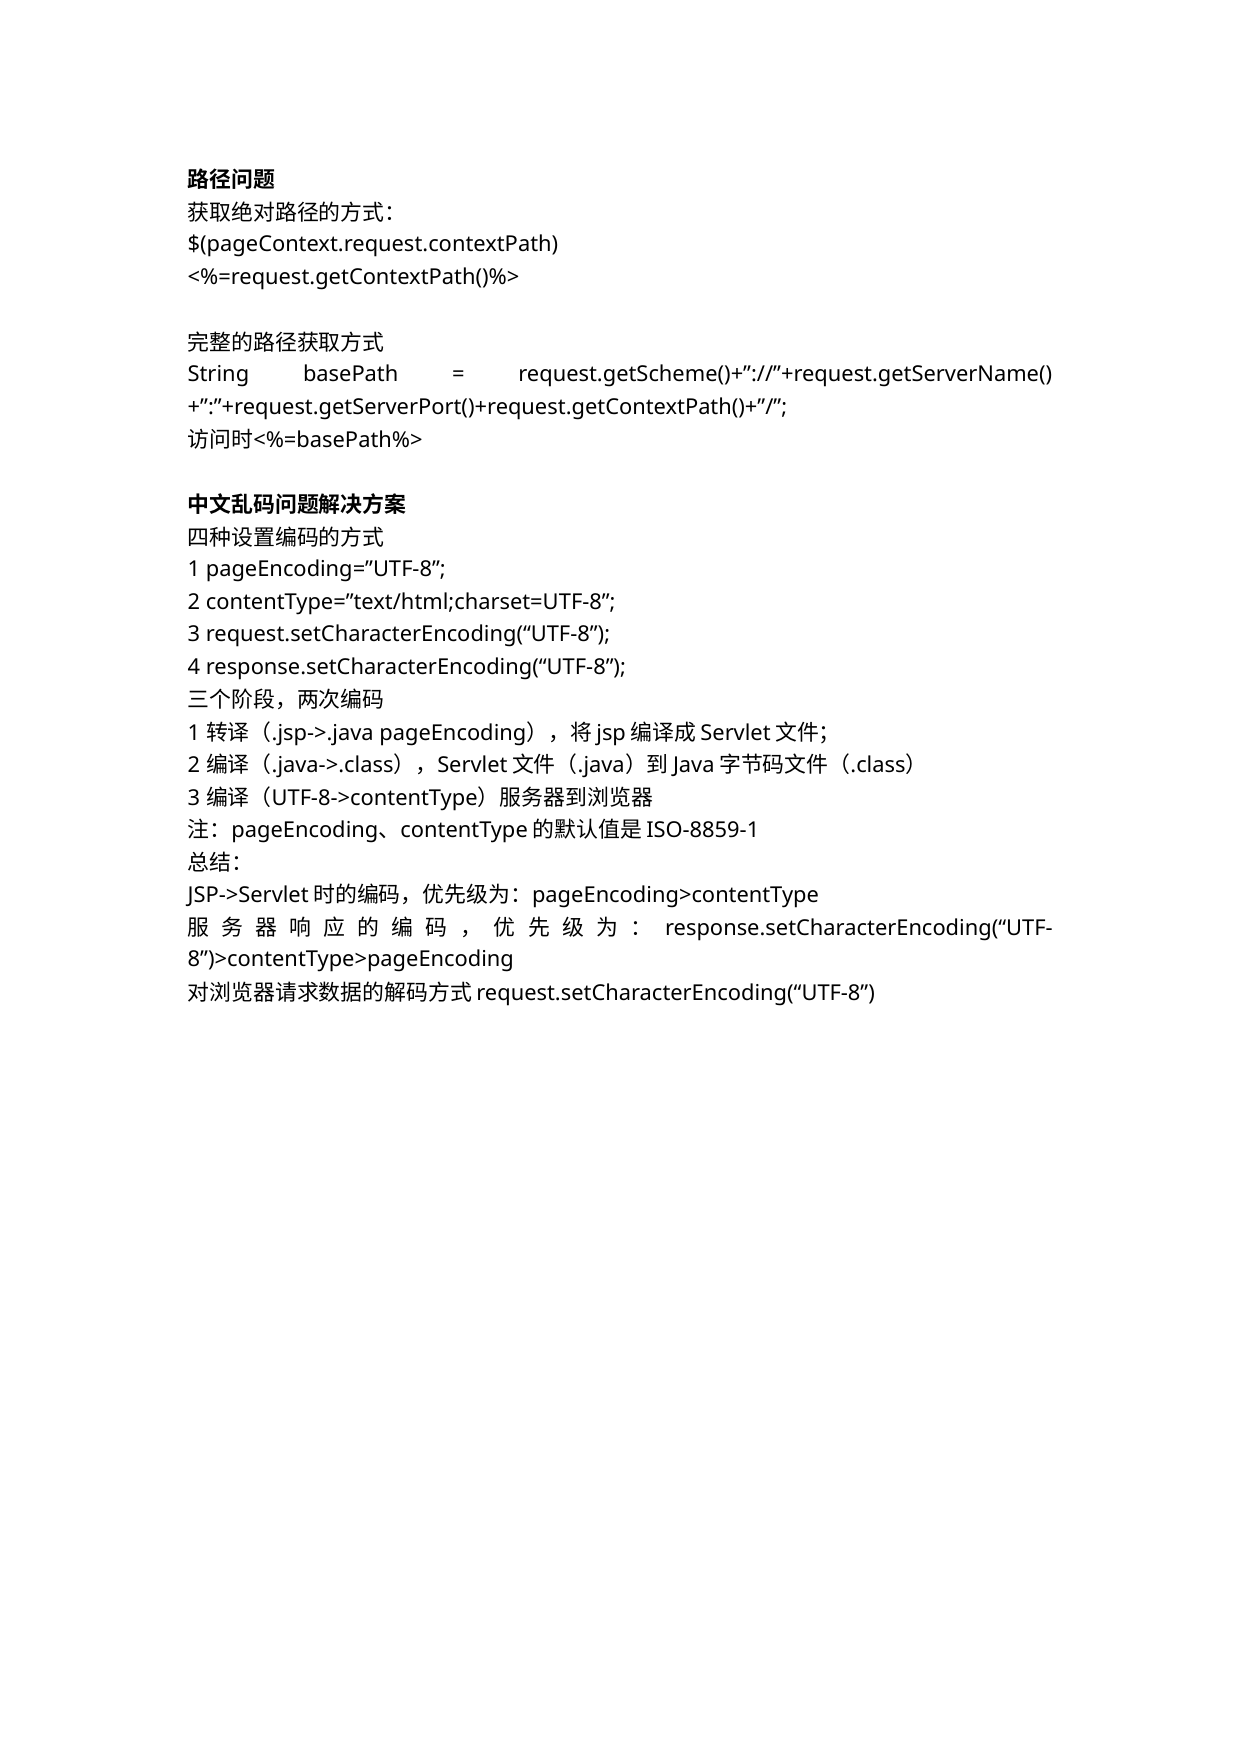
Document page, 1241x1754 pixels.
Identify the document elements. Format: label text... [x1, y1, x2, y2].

text 1 转译（.jsp->.java pageEncoding），将jsp编译成Servlet文件； [187, 714, 1053, 747]
text String basePath = request.getScheme()+”://”+request.getServerName()+”:”+request.getServerPort()+request.getContextPath()+”/”; [187, 357, 1053, 422]
text 路径问题 [187, 162, 1053, 194]
text 3 request.setCharacterEncoding(“UTF-8”); [187, 617, 1053, 649]
text 对浏览器请求数据的解码方式request.setCharacterEncoding(“UTF-8”) [187, 974, 1053, 1007]
text 中文乱码问题解决方案 [187, 487, 1053, 519]
text 获取绝对路径的方式： [187, 194, 1053, 227]
text 1 pageEncoding=”UTF-8”; [187, 552, 1053, 584]
text <%=request.getContextPath()%> [187, 259, 1053, 292]
text 完整的路径获取方式 [187, 324, 1053, 357]
text 三个阶段，两次编码 [187, 682, 1053, 714]
text 注：pageEncoding、contentType的默认值是ISO-8859-1 [187, 812, 1053, 844]
text 4 response.setCharacterEncoding(“UTF-8”); [187, 649, 1053, 682]
text 总结： [187, 844, 1053, 877]
text 访问时<%=basePath%> [187, 422, 1053, 454]
text JSP->Servlet时的编码，优先级为：pageEncoding>contentType [187, 877, 1053, 909]
text 2 contentType=”text/html;charset=UTF-8”; [187, 584, 1053, 617]
text 3 编译（UTF-8->contentType）服务器到浏览器 [187, 779, 1053, 812]
text 2 编译（.java->.class），Servlet文件（.java）到Java字节码文件（.class） [187, 747, 1053, 779]
text $(pageContext.request.contextPath) [187, 227, 1053, 259]
text 服务器响应的编码，优先级为：response.setCharacterEncoding(“UTF-8”)>contentType>pageEncoding [187, 909, 1053, 974]
text 四种设置编码的方式 [187, 519, 1053, 552]
